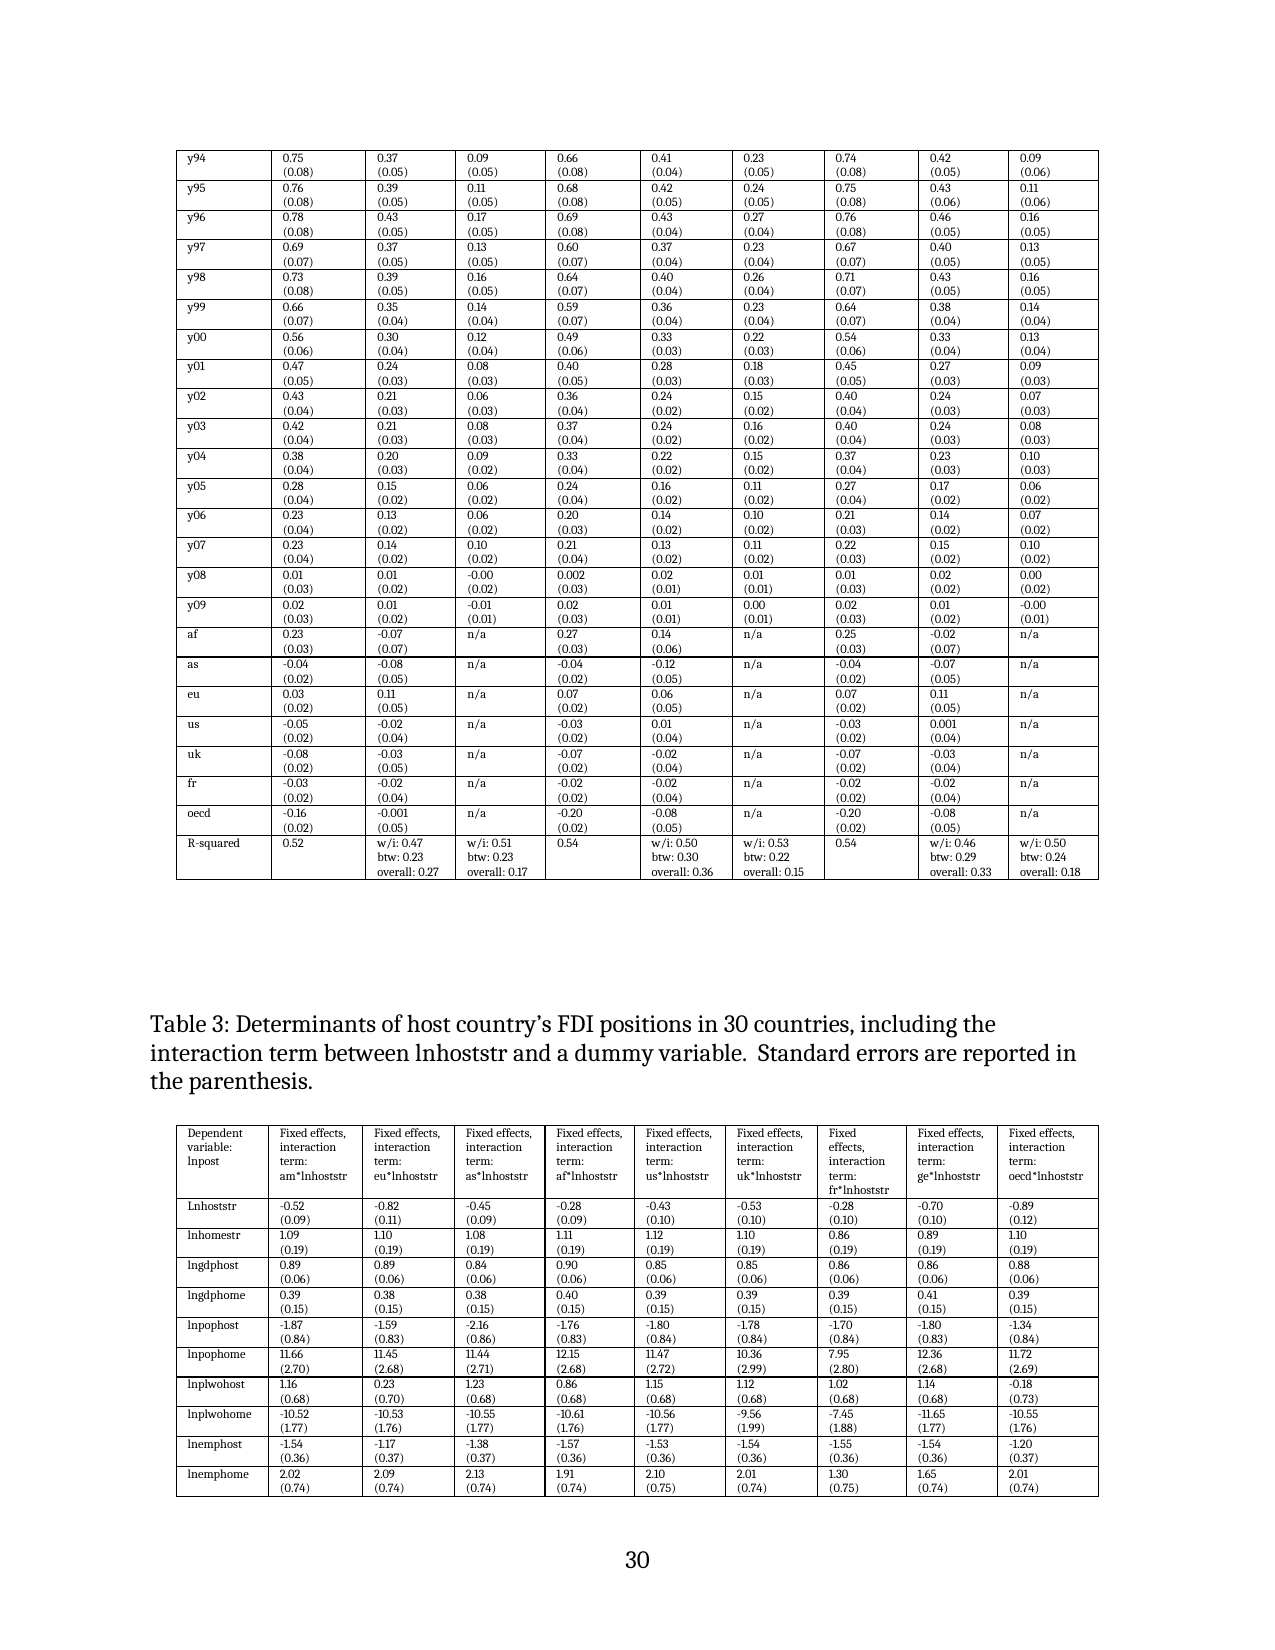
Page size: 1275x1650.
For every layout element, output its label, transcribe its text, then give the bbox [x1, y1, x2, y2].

table_cell 0.38 (0.15) [455, 1288, 544, 1317]
table_cell -0.05 (0.02) [272, 717, 365, 746]
table_cell n/a [456, 658, 545, 686]
table_cell 0.13 (0.02) [641, 538, 732, 567]
table_cell n/a [1009, 687, 1098, 716]
table_cell 0.21 (0.03) [366, 419, 455, 448]
table_cell 1.15 (0.68) [635, 1378, 725, 1406]
table_cell 12.15 (2.68) [546, 1348, 634, 1376]
table_cell -1.57 (0.36) [546, 1437, 634, 1466]
table_cell -0.03 (0.04) [919, 747, 1008, 776]
table_cell 0.01 (0.01) [733, 568, 824, 597]
table_cell 0.16 (0.05) [456, 270, 545, 299]
table_cell 0.89 (0.06) [363, 1258, 454, 1287]
table_cell 0.39 (0.15) [635, 1288, 725, 1317]
table_cell 11.45 (2.68) [363, 1348, 454, 1376]
table_cell 0.01 (0.02) [919, 598, 1008, 627]
table_cell -1.59 (0.83) [363, 1318, 454, 1347]
table_cell 0.02 (0.03) [272, 598, 365, 627]
table_cell 0.36 (0.04) [641, 300, 732, 329]
table_cell -1.54 (0.36) [907, 1437, 997, 1466]
table_cell -1.80 (0.83) [907, 1318, 997, 1347]
table_cell 0.02 (0.03) [546, 598, 640, 627]
table_cell 0.54 [825, 836, 918, 879]
table_cell 0.86 (0.06) [907, 1258, 997, 1287]
table_cell y09 [177, 598, 271, 627]
table_cell 0.33 (0.04) [546, 449, 640, 478]
table_cell 0.75 (0.08) [825, 181, 918, 209]
table_cell 0.43 (0.05) [366, 211, 455, 239]
table_cell 0.30 (0.04) [366, 330, 455, 358]
table_cell n/a [456, 806, 545, 835]
table_cell -0.02 (0.04) [366, 717, 455, 746]
table_cell 0.07 (0.03) [1009, 389, 1098, 418]
table_cell n/a [1009, 717, 1098, 746]
table_cell 0.69 (0.07) [272, 240, 365, 269]
table_cell 0.23 (0.05) [733, 151, 824, 180]
table_cell -11.65 (1.77) [907, 1407, 997, 1436]
table_cell w/i: 0.51 btw: 0.23 overall: 0.17 [456, 836, 545, 879]
table_cell y99 [177, 300, 271, 329]
table_header Fixed effects, interaction term: am*lnhoststr [269, 1126, 362, 1198]
table_cell y08 [177, 568, 271, 597]
table_cell 0.78 (0.08) [272, 211, 365, 239]
table_cell -10.61 (1.76) [546, 1407, 634, 1436]
table_cell 0.01 (0.02) [366, 598, 455, 627]
table_cell 0.86 (0.68) [546, 1378, 634, 1406]
table_cell lnplwohost [177, 1378, 268, 1406]
table_cell 0.88 (0.06) [998, 1258, 1098, 1287]
table_cell 0.11 (0.02) [733, 538, 824, 567]
table_cell -0.03 (0.02) [546, 717, 640, 746]
table_cell n/a [456, 687, 545, 716]
table_cell -0.28 (0.09) [546, 1199, 634, 1227]
table_cell -0.08 (0.05) [641, 806, 732, 835]
table_cell 0.38 (0.04) [272, 449, 365, 478]
table_cell 0.74 (0.08) [825, 151, 918, 180]
table_cell -10.55 (1.76) [998, 1407, 1098, 1436]
table_cell -10.52 (1.77) [269, 1407, 362, 1436]
table_cell -10.53 (1.76) [363, 1407, 454, 1436]
table_cell 0.002 (0.03) [546, 568, 640, 597]
table_cell 12.36 (2.68) [907, 1348, 997, 1376]
table_cell -0.04 (0.02) [825, 658, 918, 686]
table_cell 1.30 (0.75) [818, 1467, 906, 1496]
table_cell y98 [177, 270, 271, 299]
table_cell 0.39 (0.05) [366, 270, 455, 299]
table_cell n/a [456, 628, 545, 656]
table_cell -0.08 (0.02) [272, 747, 365, 776]
table_cell -0.02 (0.02) [825, 777, 918, 805]
table_cell n/a [456, 777, 545, 805]
table_cell n/a [733, 747, 824, 776]
table_cell 0.40 (0.04) [825, 389, 918, 418]
table_header Fixed effects, interaction term: af*lnhoststr [546, 1126, 634, 1198]
table_cell -9.56 (1.99) [726, 1407, 817, 1436]
table_cell 0.43 (0.06) [919, 181, 1008, 209]
table_cell 0.85 (0.06) [635, 1258, 725, 1287]
table_cell 0.67 (0.07) [825, 240, 918, 269]
table_cell 0.76 (0.08) [272, 181, 365, 209]
table_cell 0.22 (0.03) [733, 330, 824, 358]
table_cell lngdphome [177, 1288, 268, 1317]
table_cell 0.001 (0.04) [919, 717, 1008, 746]
table_cell 0.68 (0.08) [546, 181, 640, 209]
table_cell n/a [733, 806, 824, 835]
table_cell 0.40 (0.05) [546, 360, 640, 388]
table_cell 0.21 (0.04) [546, 538, 640, 567]
table_cell 0.00 (0.01) [733, 598, 824, 627]
table_cell y01 [177, 360, 271, 388]
table_cell 0.07 (0.02) [546, 687, 640, 716]
table_cell w/i: 0.50 btw: 0.24 overall: 0.18 [1009, 836, 1098, 879]
table_cell w/i: 0.46 btw: 0.29 overall: 0.33 [919, 836, 1008, 879]
table_cell n/a [456, 717, 545, 746]
table_cell 0.35 (0.04) [366, 300, 455, 329]
table_cell uk [177, 747, 271, 776]
table_cell 0.27 (0.03) [919, 360, 1008, 388]
table_cell -1.76 (0.83) [546, 1318, 634, 1347]
table_cell 0.39 (0.15) [818, 1288, 906, 1317]
table_cell 0.01 (0.02) [366, 568, 455, 597]
table_cell -0.02 (0.04) [641, 777, 732, 805]
table_cell n/a [733, 717, 824, 746]
table_cell y07 [177, 538, 271, 567]
table_cell 0.37 (0.04) [641, 240, 732, 269]
table_cell 0.40 (0.05) [919, 240, 1008, 269]
table_cell 0.40 (0.04) [825, 419, 918, 448]
table_cell 0.06 (0.02) [456, 479, 545, 507]
table_cell 0.20 (0.03) [366, 449, 455, 478]
table_cell 1.23 (0.68) [455, 1378, 544, 1406]
table_cell 0.71 (0.07) [825, 270, 918, 299]
table_cell 0.59 (0.07) [546, 300, 640, 329]
table_cell 1.11 (0.19) [546, 1229, 634, 1257]
table_cell 0.22 (0.03) [825, 538, 918, 567]
table_cell -0.07 (0.07) [366, 628, 455, 656]
table_cell -0.12 (0.05) [641, 658, 732, 686]
table_cell n/a [1009, 777, 1098, 805]
table_cell 2.01 (0.74) [998, 1467, 1098, 1496]
table_cell 0.52 [272, 836, 365, 879]
table_cell 11.47 (2.72) [635, 1348, 725, 1376]
table_cell 0.24 (0.03) [919, 389, 1008, 418]
table_cell 0.09 (0.06) [1009, 151, 1098, 180]
table_cell 1.09 (0.19) [269, 1229, 362, 1257]
table_cell 0.22 (0.02) [641, 449, 732, 478]
table_header Fixed effects, interaction term: uk*lnhoststr [726, 1126, 817, 1198]
table_cell 0.85 (0.06) [726, 1258, 817, 1287]
table_cell 0.08 (0.03) [1009, 419, 1098, 448]
table_cell 0.17 (0.02) [919, 479, 1008, 507]
table_cell -1.87 (0.84) [269, 1318, 362, 1347]
table_cell 0.56 (0.06) [272, 330, 365, 358]
table_cell lnhomestr [177, 1229, 268, 1257]
table_header Fixed effects, interaction term: us*lnhoststr [635, 1126, 725, 1198]
table_cell -1.78 (0.84) [726, 1318, 817, 1347]
table_cell lnpophost [177, 1318, 268, 1347]
table_cell 0.02 (0.03) [825, 598, 918, 627]
table_cell 0.14 (0.02) [641, 509, 732, 537]
table_cell 0.15 (0.02) [919, 538, 1008, 567]
table_cell 0.12 (0.04) [456, 330, 545, 358]
table_cell 0.13 (0.05) [456, 240, 545, 269]
table_cell 0.39 (0.15) [269, 1288, 362, 1317]
table_cell -1.17 (0.37) [363, 1437, 454, 1466]
table_cell 0.27 (0.04) [733, 211, 824, 239]
table_cell -0.03 (0.02) [272, 777, 365, 805]
table_cell -0.04 (0.02) [272, 658, 365, 686]
table_cell 0.38 (0.04) [919, 300, 1008, 329]
table_cell 0.25 (0.03) [825, 628, 918, 656]
table_header Fixed effects, interaction term: ge*lnhoststr [907, 1126, 997, 1198]
table_cell 0.09 (0.03) [1009, 360, 1098, 388]
table_cell 0.03 (0.02) [272, 687, 365, 716]
table_cell 1.65 (0.74) [907, 1467, 997, 1496]
table_cell 0.10 (0.02) [1009, 538, 1098, 567]
table_cell -0.89 (0.12) [998, 1199, 1098, 1227]
table_cell oecd [177, 806, 271, 835]
table_cell 0.46 (0.05) [919, 211, 1008, 239]
table_cell 0.18 (0.03) [733, 360, 824, 388]
table_cell 0.39 (0.05) [366, 181, 455, 209]
table_cell 0.06 (0.05) [641, 687, 732, 716]
table_cell n/a [1009, 806, 1098, 835]
table_cell -0.20 (0.02) [546, 806, 640, 835]
table_cell -1.20 (0.37) [998, 1437, 1098, 1466]
table_cell af [177, 628, 271, 656]
table_cell 0.33 (0.03) [641, 330, 732, 358]
table_cell 0.86 (0.06) [818, 1258, 906, 1287]
table_cell -7.45 (1.88) [818, 1407, 906, 1436]
table_cell 0.43 (0.05) [919, 270, 1008, 299]
table_cell 0.11 (0.06) [1009, 181, 1098, 209]
table_cell 2.01 (0.74) [726, 1467, 817, 1496]
table_cell 0.09 (0.02) [456, 449, 545, 478]
table_cell 0.02 (0.01) [641, 568, 732, 597]
table_cell 0.06 (0.02) [456, 509, 545, 537]
table_cell -0.02 (0.04) [641, 747, 732, 776]
table_cell 0.08 (0.03) [456, 419, 545, 448]
table_cell 0.11 (0.05) [919, 687, 1008, 716]
table_cell 11.66 (2.70) [269, 1348, 362, 1376]
table_cell 0.02 (0.02) [919, 568, 1008, 597]
table_cell y03 [177, 419, 271, 448]
table_cell lngdphost [177, 1258, 268, 1287]
table_cell 0.13 (0.05) [1009, 240, 1098, 269]
table_cell -0.07 (0.02) [546, 747, 640, 776]
table_cell 0.14 (0.04) [456, 300, 545, 329]
table_cell 0.23 (0.04) [733, 300, 824, 329]
table_cell -0.43 (0.10) [635, 1199, 725, 1227]
table_cell y97 [177, 240, 271, 269]
table_cell -0.20 (0.02) [825, 806, 918, 835]
table_cell -0.00 (0.01) [1009, 598, 1098, 627]
table_cell -0.03 (0.02) [825, 717, 918, 746]
table_cell 10.36 (2.99) [726, 1348, 817, 1376]
table_cell 0.54 [546, 836, 640, 879]
table_cell -0.18 (0.73) [998, 1378, 1098, 1406]
table_cell 1.02 (0.68) [818, 1378, 906, 1406]
table_cell 1.08 (0.19) [455, 1229, 544, 1257]
table_cell 2.09 (0.74) [363, 1467, 454, 1496]
table_cell 0.23 (0.70) [363, 1378, 454, 1406]
table_cell 0.24 (0.04) [546, 479, 640, 507]
table_cell 0.07 (0.02) [825, 687, 918, 716]
table_cell -0.28 (0.10) [818, 1199, 906, 1227]
table_cell 0.01 (0.03) [825, 568, 918, 597]
table_cell -0.02 (0.02) [546, 777, 640, 805]
table_cell 1.10 (0.19) [726, 1229, 817, 1257]
table_cell n/a [733, 687, 824, 716]
table_cell -0.08 (0.05) [919, 806, 1008, 835]
table_cell 11.72 (2.69) [998, 1348, 1098, 1376]
table_cell -0.82 (0.11) [363, 1199, 454, 1227]
table_cell 1.12 (0.19) [635, 1229, 725, 1257]
table_cell 0.76 (0.08) [825, 211, 918, 239]
table_cell y00 [177, 330, 271, 358]
table_cell 0.64 (0.07) [546, 270, 640, 299]
table_cell 0.16 (0.02) [733, 419, 824, 448]
table_cell 0.37 (0.04) [825, 449, 918, 478]
table_cell 0.42 (0.04) [272, 419, 365, 448]
table_cell us [177, 717, 271, 746]
table_cell w/i: 0.53 btw: 0.22 overall: 0.15 [733, 836, 824, 879]
table_cell -0.45 (0.09) [455, 1199, 544, 1227]
table_cell y94 [177, 151, 271, 180]
table_cell y04 [177, 449, 271, 478]
table_cell 0.89 (0.06) [269, 1258, 362, 1287]
table_cell w/i: 0.47 btw: 0.23 overall: 0.27 [366, 836, 455, 879]
table_cell 0.49 (0.06) [546, 330, 640, 358]
table_cell -1.80 (0.84) [635, 1318, 725, 1347]
table_cell w/i: 0.50 btw: 0.30 overall: 0.36 [641, 836, 732, 879]
table_cell 0.66 (0.07) [272, 300, 365, 329]
table_cell 0.24 (0.05) [733, 181, 824, 209]
table_cell n/a [733, 777, 824, 805]
table_header Fixed effects, interaction term: oecd*lnhoststr [998, 1126, 1098, 1198]
table_cell 0.43 (0.04) [641, 211, 732, 239]
table_cell 0.60 (0.07) [546, 240, 640, 269]
table_cell 0.36 (0.04) [546, 389, 640, 418]
table_cell 0.14 (0.06) [641, 628, 732, 656]
table_cell -0.01 (0.01) [456, 598, 545, 627]
table_cell 0.40 (0.15) [546, 1288, 634, 1317]
table_cell 0.45 (0.05) [825, 360, 918, 388]
table_cell -0.02 (0.04) [366, 777, 455, 805]
table_cell 0.37 (0.04) [546, 419, 640, 448]
table_cell 0.16 (0.05) [1009, 211, 1098, 239]
table_cell 11.44 (2.71) [455, 1348, 544, 1376]
table_cell 0.13 (0.02) [366, 509, 455, 537]
table_cell 0.14 (0.02) [919, 509, 1008, 537]
table_cell 0.27 (0.04) [825, 479, 918, 507]
table_cell -0.53 (0.10) [726, 1199, 817, 1227]
table_cell 0.16 (0.05) [1009, 270, 1098, 299]
table_cell lnpophome [177, 1348, 268, 1376]
table_cell 0.14 (0.02) [366, 538, 455, 567]
table_header Dependent variable: lnpost [177, 1126, 268, 1198]
table_cell 1.91 (0.74) [546, 1467, 634, 1496]
table_cell 0.37 (0.05) [366, 151, 455, 180]
table_cell -0.02 (0.07) [919, 628, 1008, 656]
table_cell -1.53 (0.36) [635, 1437, 725, 1466]
table_cell y95 [177, 181, 271, 209]
table_cell -0.52 (0.09) [269, 1199, 362, 1227]
table_cell 0.24 (0.03) [366, 360, 455, 388]
table_cell 0.09 (0.05) [456, 151, 545, 180]
table_cell 0.06 (0.02) [1009, 479, 1098, 507]
table_cell 0.75 (0.08) [272, 151, 365, 180]
table_cell n/a [1009, 747, 1098, 776]
table_cell -2.16 (0.86) [455, 1318, 544, 1347]
table_cell 0.24 (0.02) [641, 389, 732, 418]
table_cell -0.00 (0.02) [456, 568, 545, 597]
table_cell 0.14 (0.04) [1009, 300, 1098, 329]
table_cell 0.08 (0.03) [456, 360, 545, 388]
table_cell 0.15 (0.02) [366, 479, 455, 507]
table_cell 0.24 (0.02) [641, 419, 732, 448]
table_cell y06 [177, 509, 271, 537]
table_cell 0.23 (0.04) [733, 240, 824, 269]
table_cell 0.69 (0.08) [546, 211, 640, 239]
table_cell y96 [177, 211, 271, 239]
table_cell -1.55 (0.36) [818, 1437, 906, 1466]
table_cell 0.42 (0.05) [641, 181, 732, 209]
table_cell 0.23 (0.04) [272, 509, 365, 537]
table_cell Lnhoststr [177, 1199, 268, 1227]
table_cell 0.15 (0.02) [733, 449, 824, 478]
table_cell -0.16 (0.02) [272, 806, 365, 835]
table_cell 2.13 (0.74) [455, 1467, 544, 1496]
table_header Fixed effects, interaction term: eu*lnhoststr [363, 1126, 454, 1198]
table_cell 0.01 (0.04) [641, 717, 732, 746]
table_cell -0.03 (0.05) [366, 747, 455, 776]
table_cell 0.73 (0.08) [272, 270, 365, 299]
table_cell -0.001 (0.05) [366, 806, 455, 835]
table_cell 7.95 (2.80) [818, 1348, 906, 1376]
table_cell as [177, 658, 271, 686]
table_cell 1.14 (0.68) [907, 1378, 997, 1406]
table_cell n/a [456, 747, 545, 776]
table_cell 1.12 (0.68) [726, 1378, 817, 1406]
table_cell 0.23 (0.03) [919, 449, 1008, 478]
table_cell 0.41 (0.15) [907, 1288, 997, 1317]
table_cell 0.01 (0.03) [272, 568, 365, 597]
table_cell -0.04 (0.02) [546, 658, 640, 686]
table_cell n/a [1009, 658, 1098, 686]
table_cell 0.17 (0.05) [456, 211, 545, 239]
table_cell 0.26 (0.04) [733, 270, 824, 299]
table_cell 1.10 (0.19) [363, 1229, 454, 1257]
table_cell n/a [733, 628, 824, 656]
table_cell 0.11 (0.05) [366, 687, 455, 716]
table_cell n/a [1009, 628, 1098, 656]
table_cell 0.10 (0.02) [733, 509, 824, 537]
table_header Fixed effects, interaction term: fr*lnhoststr [818, 1126, 906, 1198]
table_cell 0.39 (0.15) [726, 1288, 817, 1317]
table_cell -0.70 (0.10) [907, 1199, 997, 1227]
table_cell 0.00 (0.02) [1009, 568, 1098, 597]
table_cell 0.11 (0.02) [733, 479, 824, 507]
table_cell 0.06 (0.03) [456, 389, 545, 418]
table_cell 0.47 (0.05) [272, 360, 365, 388]
table_cell 0.21 (0.03) [366, 389, 455, 418]
table_cell 2.10 (0.75) [635, 1467, 725, 1496]
table_cell -1.70 (0.84) [818, 1318, 906, 1347]
table_cell 0.20 (0.03) [546, 509, 640, 537]
table_cell 0.23 (0.04) [272, 538, 365, 567]
table_cell 0.24 (0.03) [919, 419, 1008, 448]
text Table 3: Determinants of host country’s FDI positions in 30 countries, including the interaction term between lnhoststr and a dummy variable. Standard errors are reported in the parenthesis. [150, 1010, 1087, 1096]
table_cell 0.23 (0.03) [272, 628, 365, 656]
table_cell 0.43 (0.04) [272, 389, 365, 418]
table_cell 0.37 (0.05) [366, 240, 455, 269]
table_cell -0.08 (0.05) [366, 658, 455, 686]
table_cell n/a [733, 658, 824, 686]
table_cell 0.40 (0.04) [641, 270, 732, 299]
table_cell 0.64 (0.07) [825, 300, 918, 329]
table_cell 0.16 (0.02) [641, 479, 732, 507]
table_cell 1.10 (0.19) [998, 1229, 1098, 1257]
table_cell lnemphost [177, 1437, 268, 1466]
table_cell -1.34 (0.84) [998, 1318, 1098, 1347]
table_cell 0.66 (0.08) [546, 151, 640, 180]
table_cell 0.10 (0.02) [456, 538, 545, 567]
table_cell 0.41 (0.04) [641, 151, 732, 180]
table_cell 0.13 (0.04) [1009, 330, 1098, 358]
table_cell 0.15 (0.02) [733, 389, 824, 418]
table_cell 0.38 (0.15) [363, 1288, 454, 1317]
table_cell 0.28 (0.04) [272, 479, 365, 507]
table_cell lnplwohome [177, 1407, 268, 1436]
table_cell R-squared [177, 836, 271, 879]
table_cell y05 [177, 479, 271, 507]
table_cell 0.39 (0.15) [998, 1288, 1098, 1317]
table_cell -0.07 (0.05) [919, 658, 1008, 686]
table_cell -1.38 (0.37) [455, 1437, 544, 1466]
table_cell 0.07 (0.02) [1009, 509, 1098, 537]
table_cell lnemphome [177, 1467, 268, 1496]
table_cell 0.90 (0.06) [546, 1258, 634, 1287]
table_cell -1.54 (0.36) [726, 1437, 817, 1466]
table_cell 0.27 (0.03) [546, 628, 640, 656]
table_cell -0.07 (0.02) [825, 747, 918, 776]
table_cell fr [177, 777, 271, 805]
table_cell eu [177, 687, 271, 716]
table_cell 2.02 (0.74) [269, 1467, 362, 1496]
table_cell 1.16 (0.68) [269, 1378, 362, 1406]
table_cell 0.42 (0.05) [919, 151, 1008, 180]
table_cell -1.54 (0.36) [269, 1437, 362, 1466]
table_cell 0.10 (0.03) [1009, 449, 1098, 478]
table_cell 0.89 (0.19) [907, 1229, 997, 1257]
table_header Fixed effects, interaction term: as*lnhoststr [455, 1126, 544, 1198]
table_cell 0.33 (0.04) [919, 330, 1008, 358]
table_cell 0.21 (0.03) [825, 509, 918, 537]
table_cell 0.54 (0.06) [825, 330, 918, 358]
table_cell -10.55 (1.77) [455, 1407, 544, 1436]
table_cell y02 [177, 389, 271, 418]
table_cell -0.02 (0.04) [919, 777, 1008, 805]
table_cell 0.84 (0.06) [455, 1258, 544, 1287]
table_cell -10.56 (1.77) [635, 1407, 725, 1436]
table_cell 0.01 (0.01) [641, 598, 732, 627]
table_cell 0.11 (0.05) [456, 181, 545, 209]
table_cell 0.28 (0.03) [641, 360, 732, 388]
table_cell 0.86 (0.19) [818, 1229, 906, 1257]
